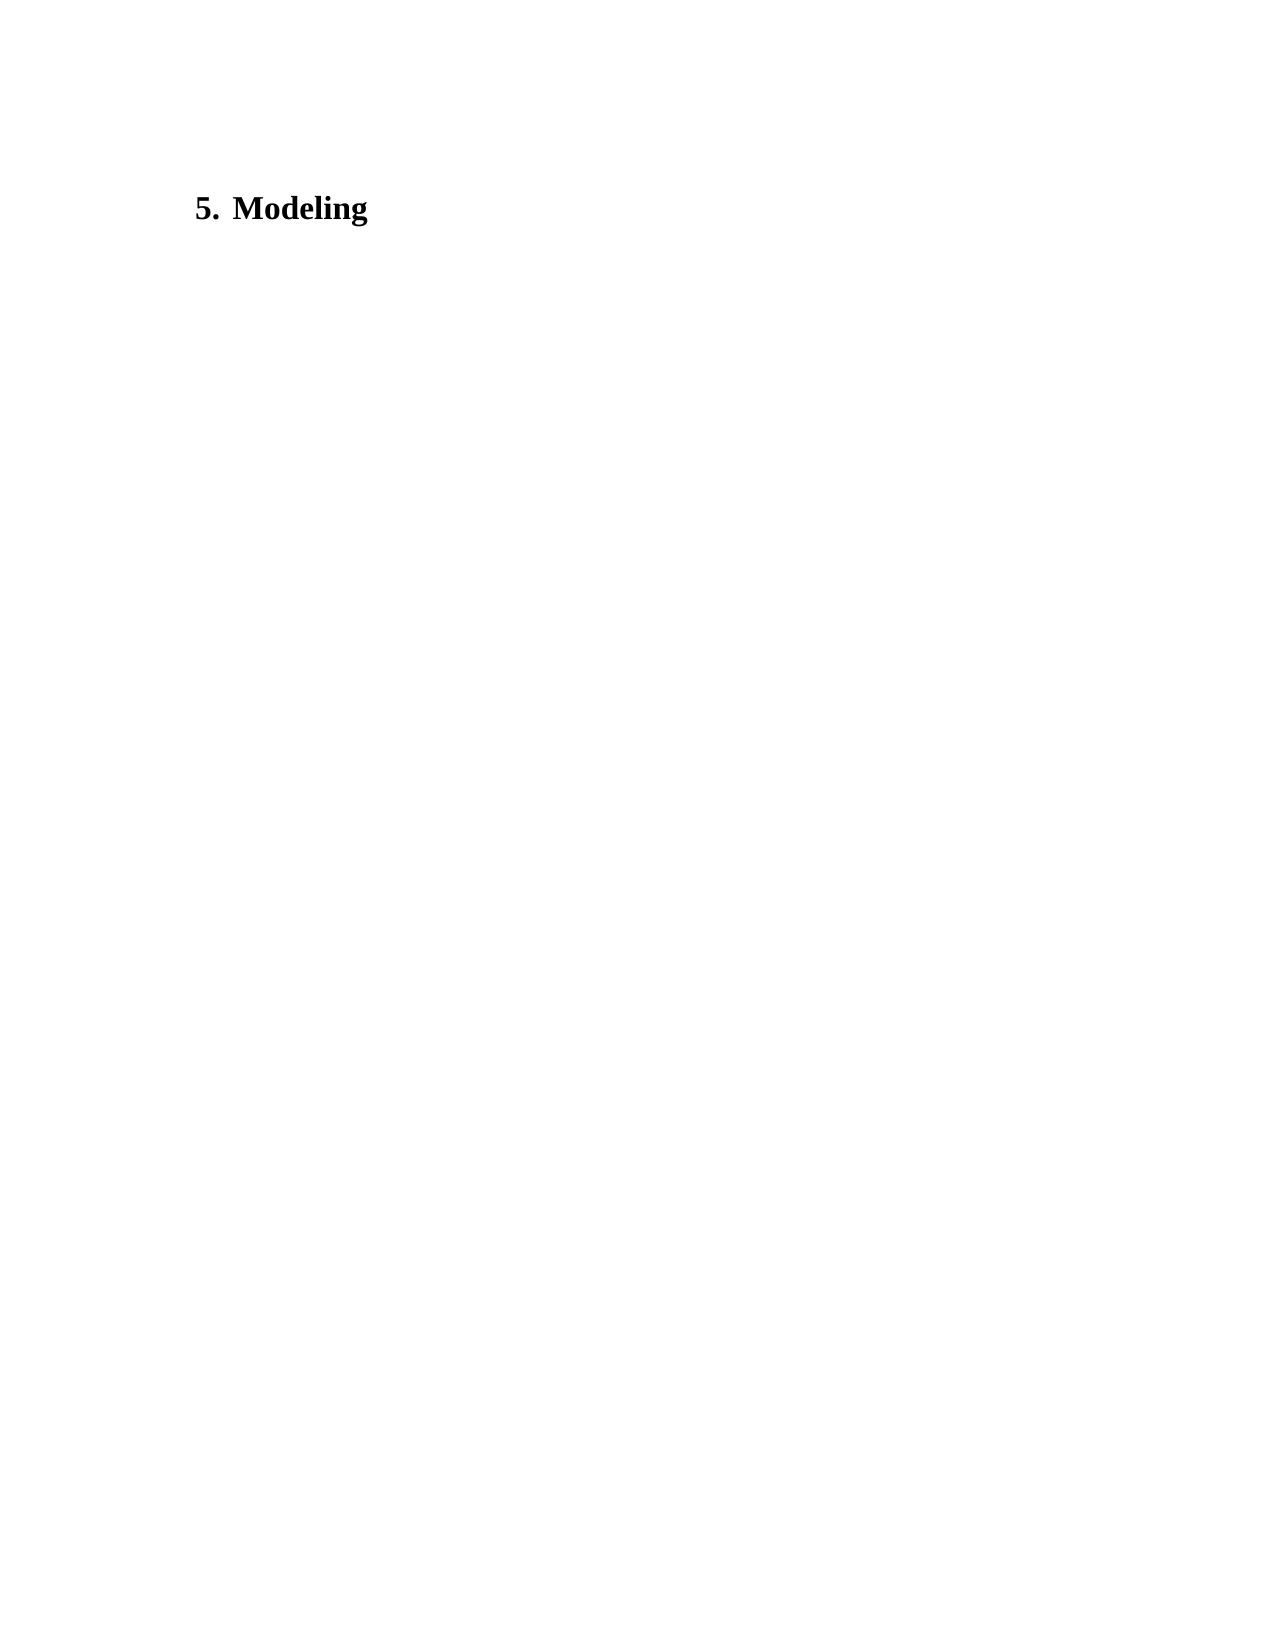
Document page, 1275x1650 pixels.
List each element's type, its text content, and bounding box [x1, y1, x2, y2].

list Modeling [195, 188, 1125, 227]
